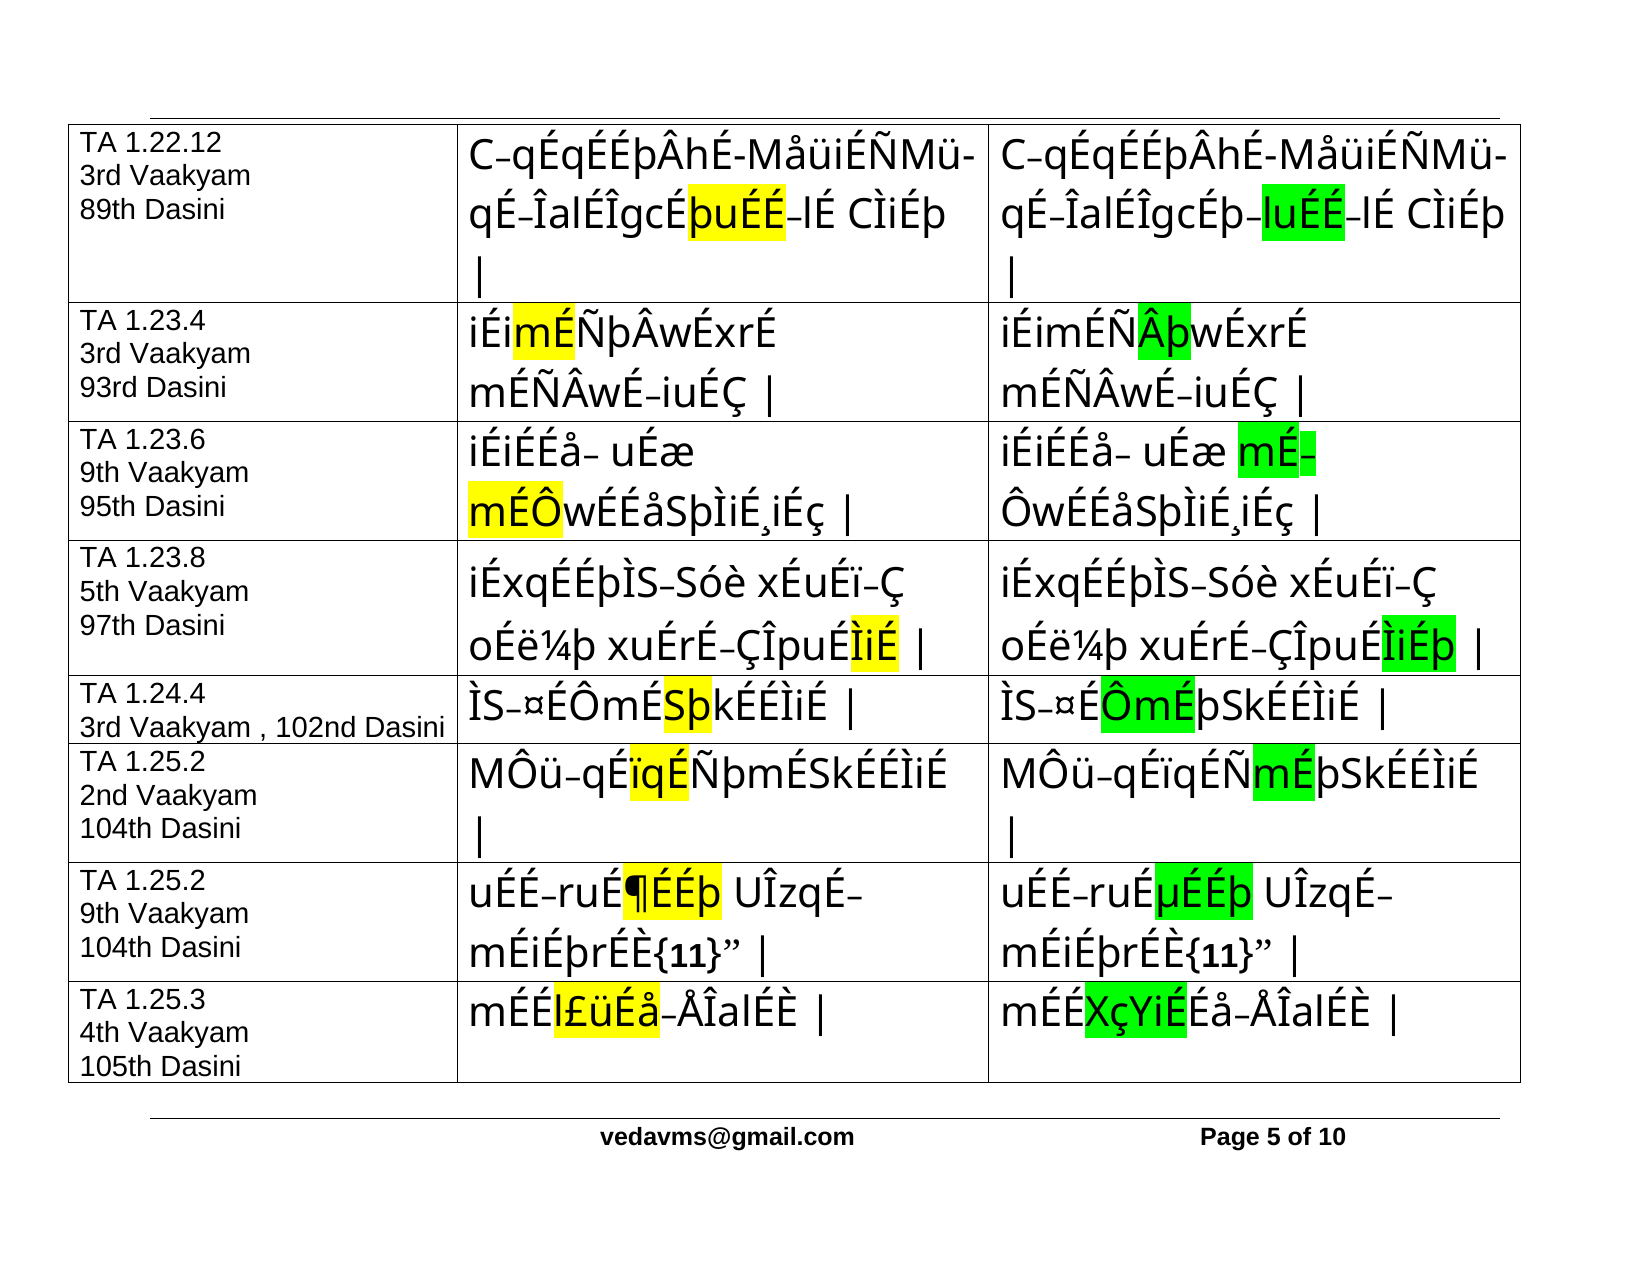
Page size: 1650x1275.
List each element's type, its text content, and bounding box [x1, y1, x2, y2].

table_cell uÉÉ–ruÉ¶ÉÉþ UÎzqÉ–mÉiÉþrÉÈ{11}” | [458, 863, 988, 981]
table_cell TA 1.24.4 3rd Vaakyam , 102nd Dasini [69, 676, 457, 743]
table_cell TA 1.25.3 4th Vaakyam 105th Dasini [69, 982, 457, 1082]
table_cell TA 1.23.4 3rd Vaakyam 93rd Dasini [69, 303, 457, 421]
table_cell iÉimÉÑþÂwÉxrÉ mÉÑÂwÉ–iuÉÇ | [458, 303, 988, 421]
table_cell TA 1.23.8 5th Vaakyam 97th Dasini [69, 541, 457, 675]
table_cell TA 1.25.2 9th Vaakyam 104th Dasini [69, 863, 457, 981]
table_cell C–qÉqÉÉþÂhÉ-MåüiÉÑMü-qÉ–ÎalÉÎgcÉþ–luÉÉ–lÉ CÌiÉþ | [989, 125, 1520, 302]
table_cell iÉimÉÑÂþwÉxrÉ mÉÑÂwÉ–iuÉÇ | [989, 303, 1520, 421]
table_cell iÉxqÉÉþÌS–Sóè xÉuÉï–Ç oÉë¼þ xuÉrÉ–ÇÎpuÉÌiÉ | [458, 541, 988, 675]
table_cell iÉxqÉÉþÌS–Sóè xÉuÉï–Ç oÉë¼þ xuÉrÉ–ÇÎpuÉÌiÉþ | [989, 541, 1520, 675]
table_cell MÔü–qÉïqÉÑmÉþSkÉÉÌiÉ | [989, 744, 1520, 862]
table_cell iÉiÉÉå– uÉæ mÉ–ÔwÉÉåSþÌiÉ¸iÉç | [989, 422, 1520, 539]
table_cell ÌS–¤ÉÔmÉSþkÉÉÌiÉ | [458, 676, 988, 743]
table_cell TA 1.23.6 9th Vaakyam 95th Dasini [69, 422, 457, 539]
table_cell uÉÉ–ruÉµÉÉþ UÎzqÉ–mÉiÉþrÉÈ{11}” | [989, 863, 1520, 981]
table_cell TA 1.25.2 2nd Vaakyam 104th Dasini [69, 744, 457, 862]
table_cell mÉÉl£üÉå–ÅÎalÉÈ | [458, 982, 988, 1082]
table_cell iÉiÉÉå– uÉæ mÉÔwÉÉåSþÌiÉ¸iÉç | [458, 422, 988, 539]
table_cell ÌS–¤ÉÔmÉþSkÉÉÌiÉ | [989, 676, 1520, 743]
table_cell C–qÉqÉÉþÂhÉ-MåüiÉÑMü-qÉ–ÎalÉÎgcÉþuÉÉ–lÉ CÌiÉþ | [458, 125, 988, 302]
table_cell MÔü–qÉïqÉÑþmÉSkÉÉÌiÉ | [458, 744, 988, 862]
table_cell TA 1.22.12 3rd Vaakyam 89th Dasini [69, 125, 457, 302]
table_cell mÉÉXçYiÉÉå–ÅÎalÉÈ | [989, 982, 1520, 1082]
